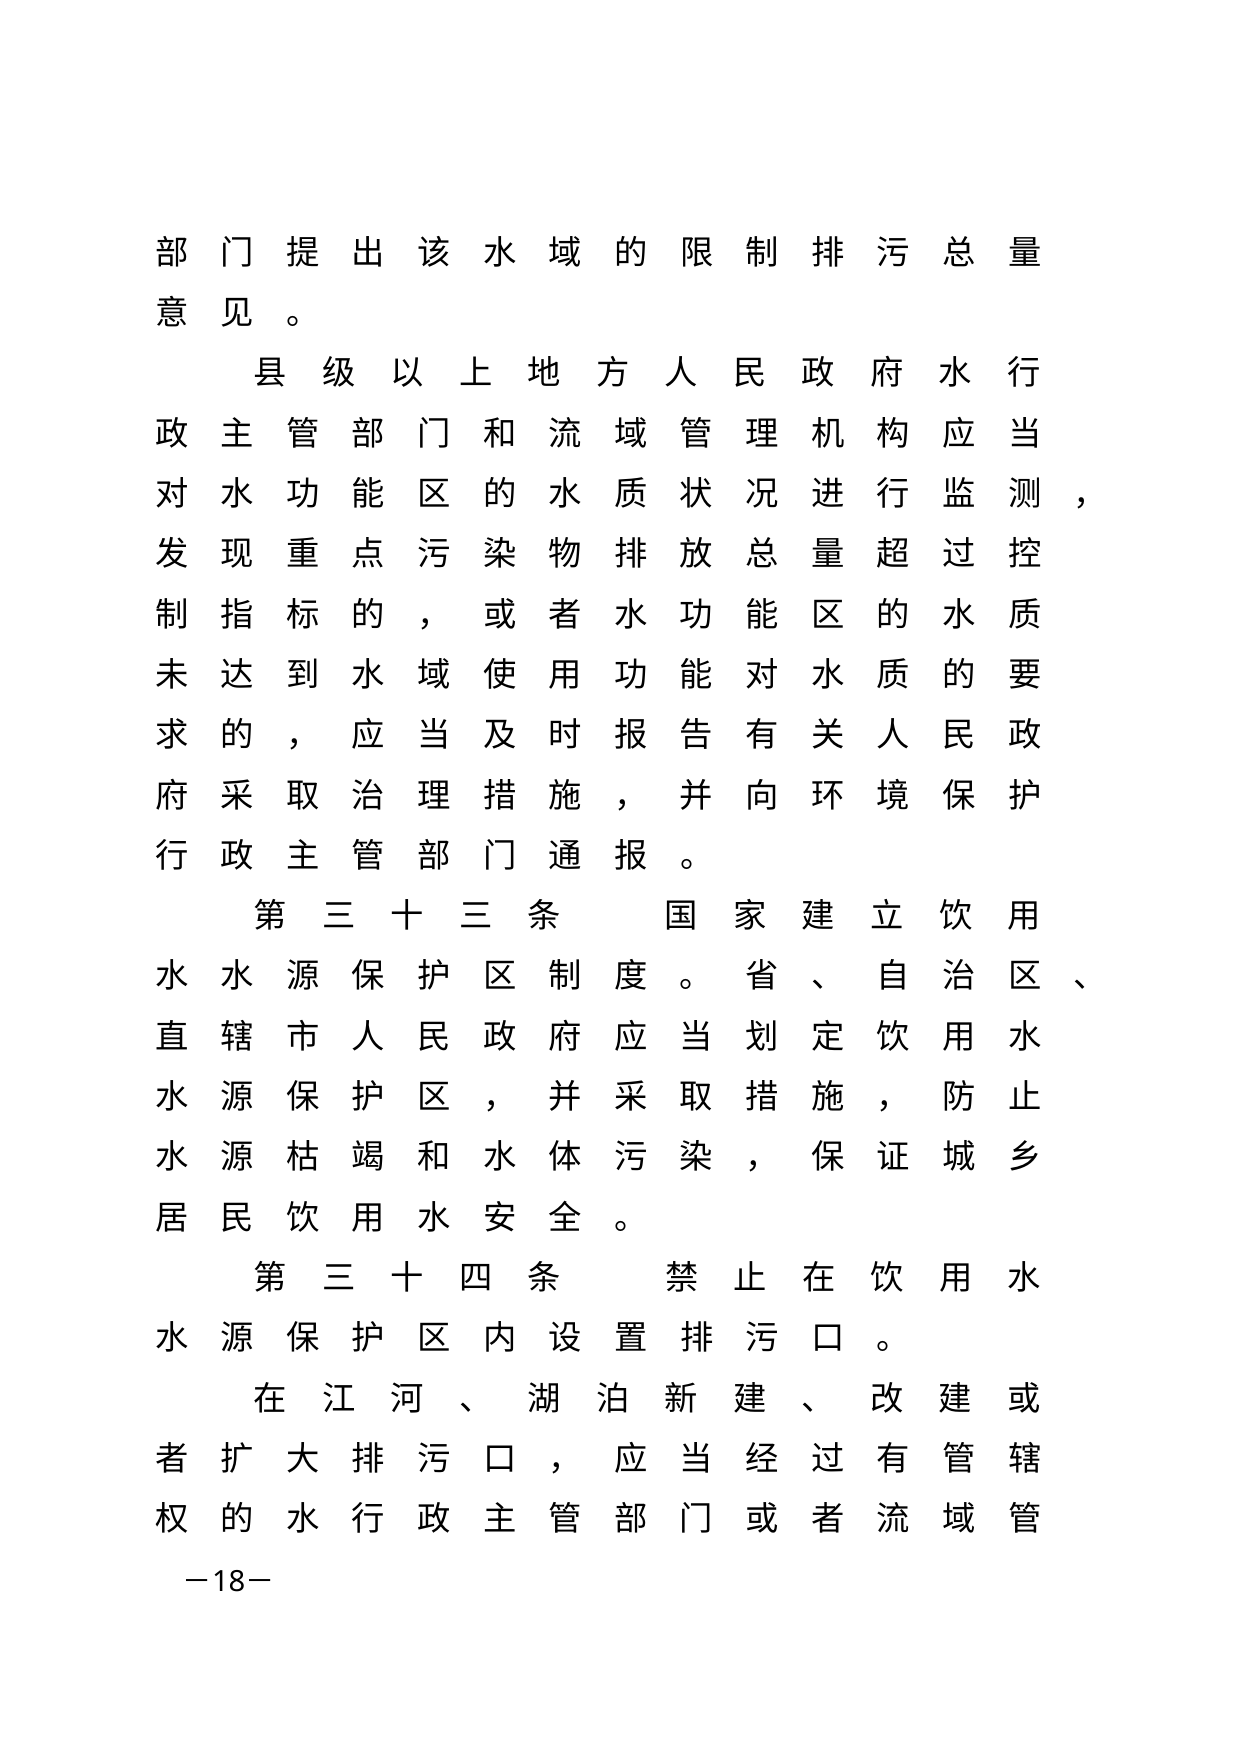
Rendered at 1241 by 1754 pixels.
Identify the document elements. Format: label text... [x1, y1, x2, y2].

text 第三十四条 禁止在饮用水水源保护区内设置排污口。 [155, 1245, 1073, 1365]
text 县级以上地方人民政府水行政主管部门和流域管理机构应当对水功能区的水质状况进行监测，发现重点污染物排放总量超过控制指标的，或者水功能区的水质未达到水域使用功能对水质的要求的，应当及时报告有关人民政府采取治理措施，并向环境保护行政主管部门通报。 [155, 340, 1073, 883]
text 在江河、湖泊新建、改建或者扩大排污口，应当经过有管辖权的水行政主管部门或者流域管理机构同意，由环境保护行政主管部门负责对该建设项目的环境影响报告书进行审批。 [155, 1365, 1073, 1546]
text 第三十三条 国家建立饮用水水源保护区制度。省、自治区、直辖市人民政府应当划定饮用水水源保护区，并采取措施，防止水源枯竭和水体污染，保证城乡居民饮用水安全。 [155, 883, 1073, 1245]
text 县级以上人民政府水行政主管部门或者流域管理机构应当按照水功能区对水质的要求和水体的自然净化能力，核定该水域的纳污能力，向环境保护行政主管部门提出该水域的限制排污总量意见。 [155, 219, 1073, 340]
